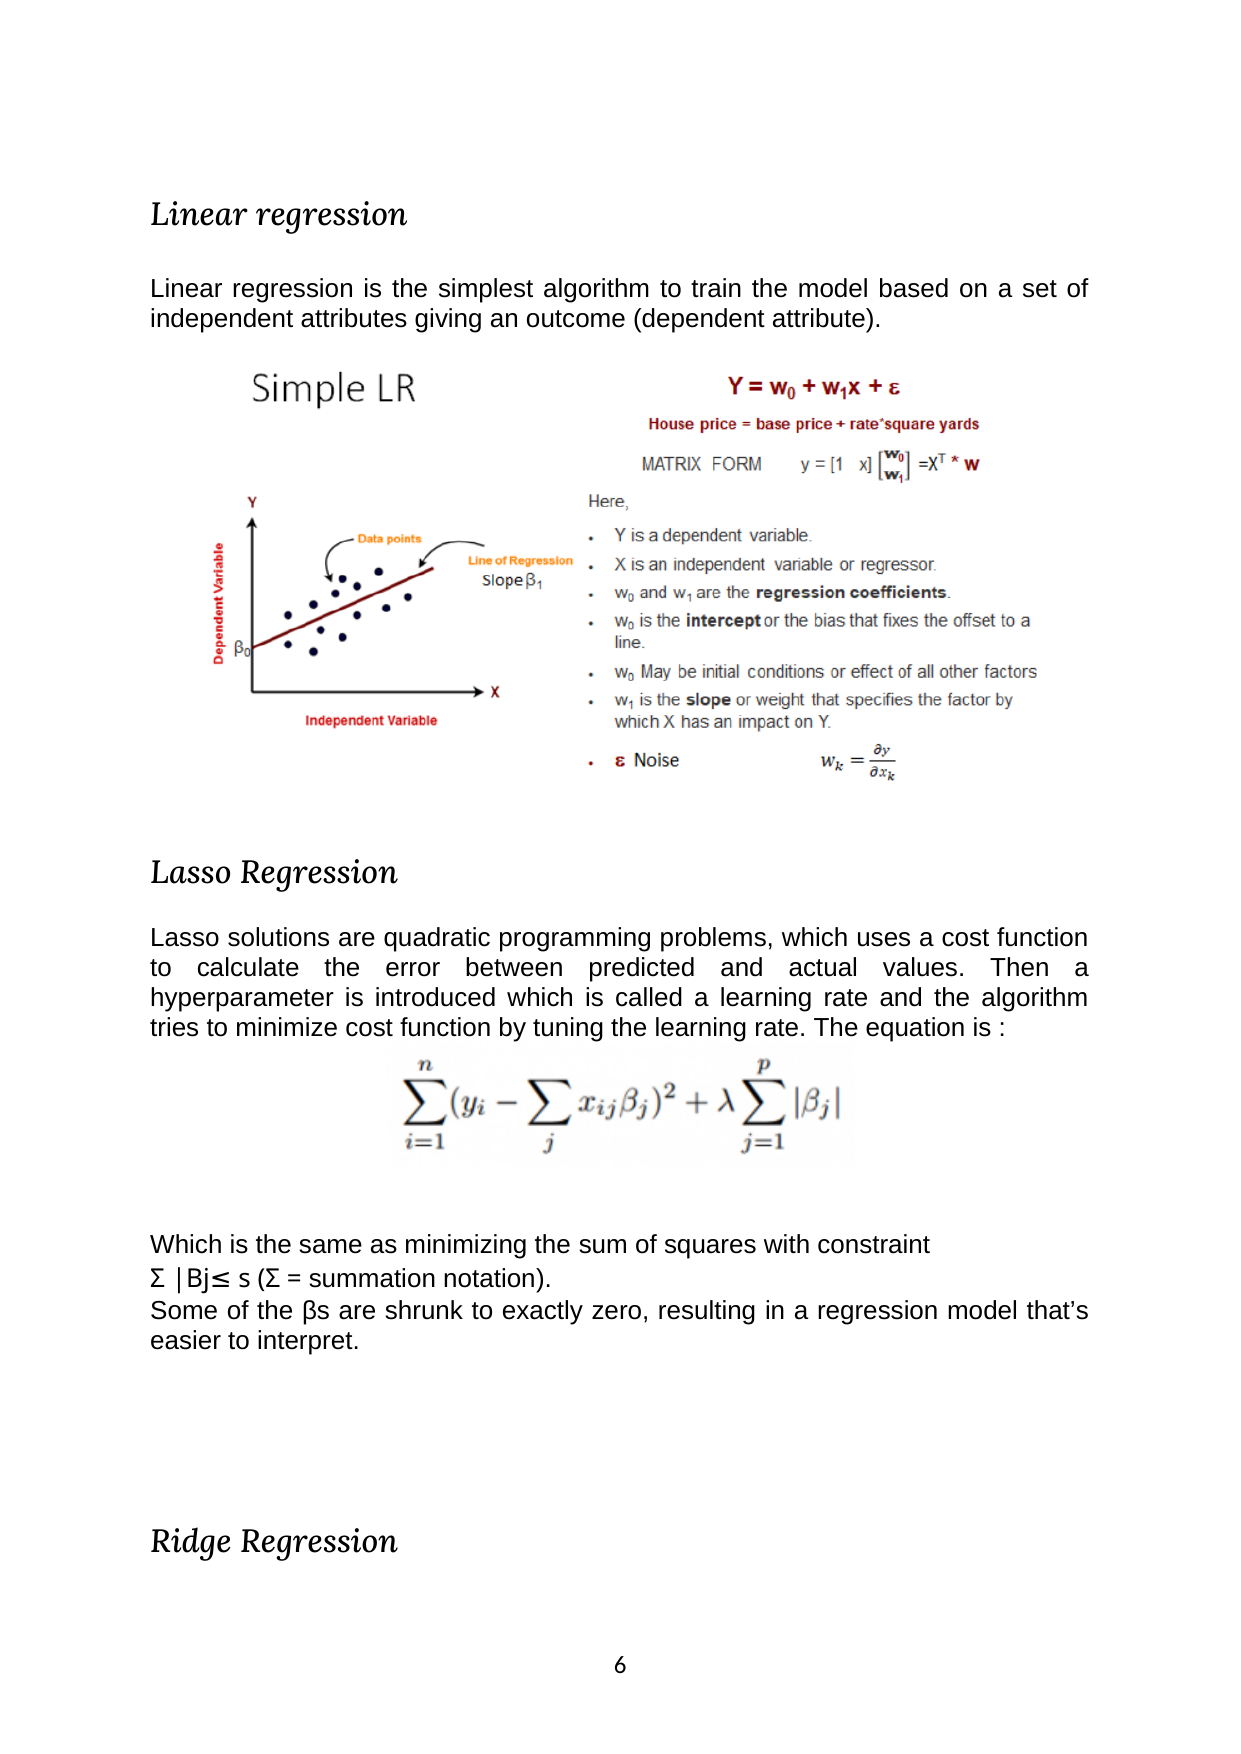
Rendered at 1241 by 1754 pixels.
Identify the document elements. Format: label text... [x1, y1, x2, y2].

text Linear regression [150, 193, 1090, 234]
text Linear regression is the simplest algorithm to train the model based on a set of independent attributes giving an outcome (dependent attribute). [150, 273, 1090, 333]
text Ridge Regression [150, 1520, 1090, 1562]
text Σ |Bj≤ s (Σ = summation notation). [150, 1259, 1090, 1295]
text Which is the same as minimizing the sum of squares with constraint [150, 1229, 1090, 1259]
text Some of the βs are shrunk to exactly zero, resulting in a regression model that’s easier to interpret. [150, 1295, 1090, 1355]
picture [385, 1042, 855, 1167]
text Lasso Regression [150, 851, 1090, 893]
picture [187, 333, 1053, 820]
text Lasso solutions are quadratic programming problems, which uses a cost function to calculate the error between predicted and actual values. Then a hyperparameter is introduced which is called a learning rate and the algorithm tries to minimize cost function by tuning the learning rate. The equation is : [150, 922, 1090, 1042]
